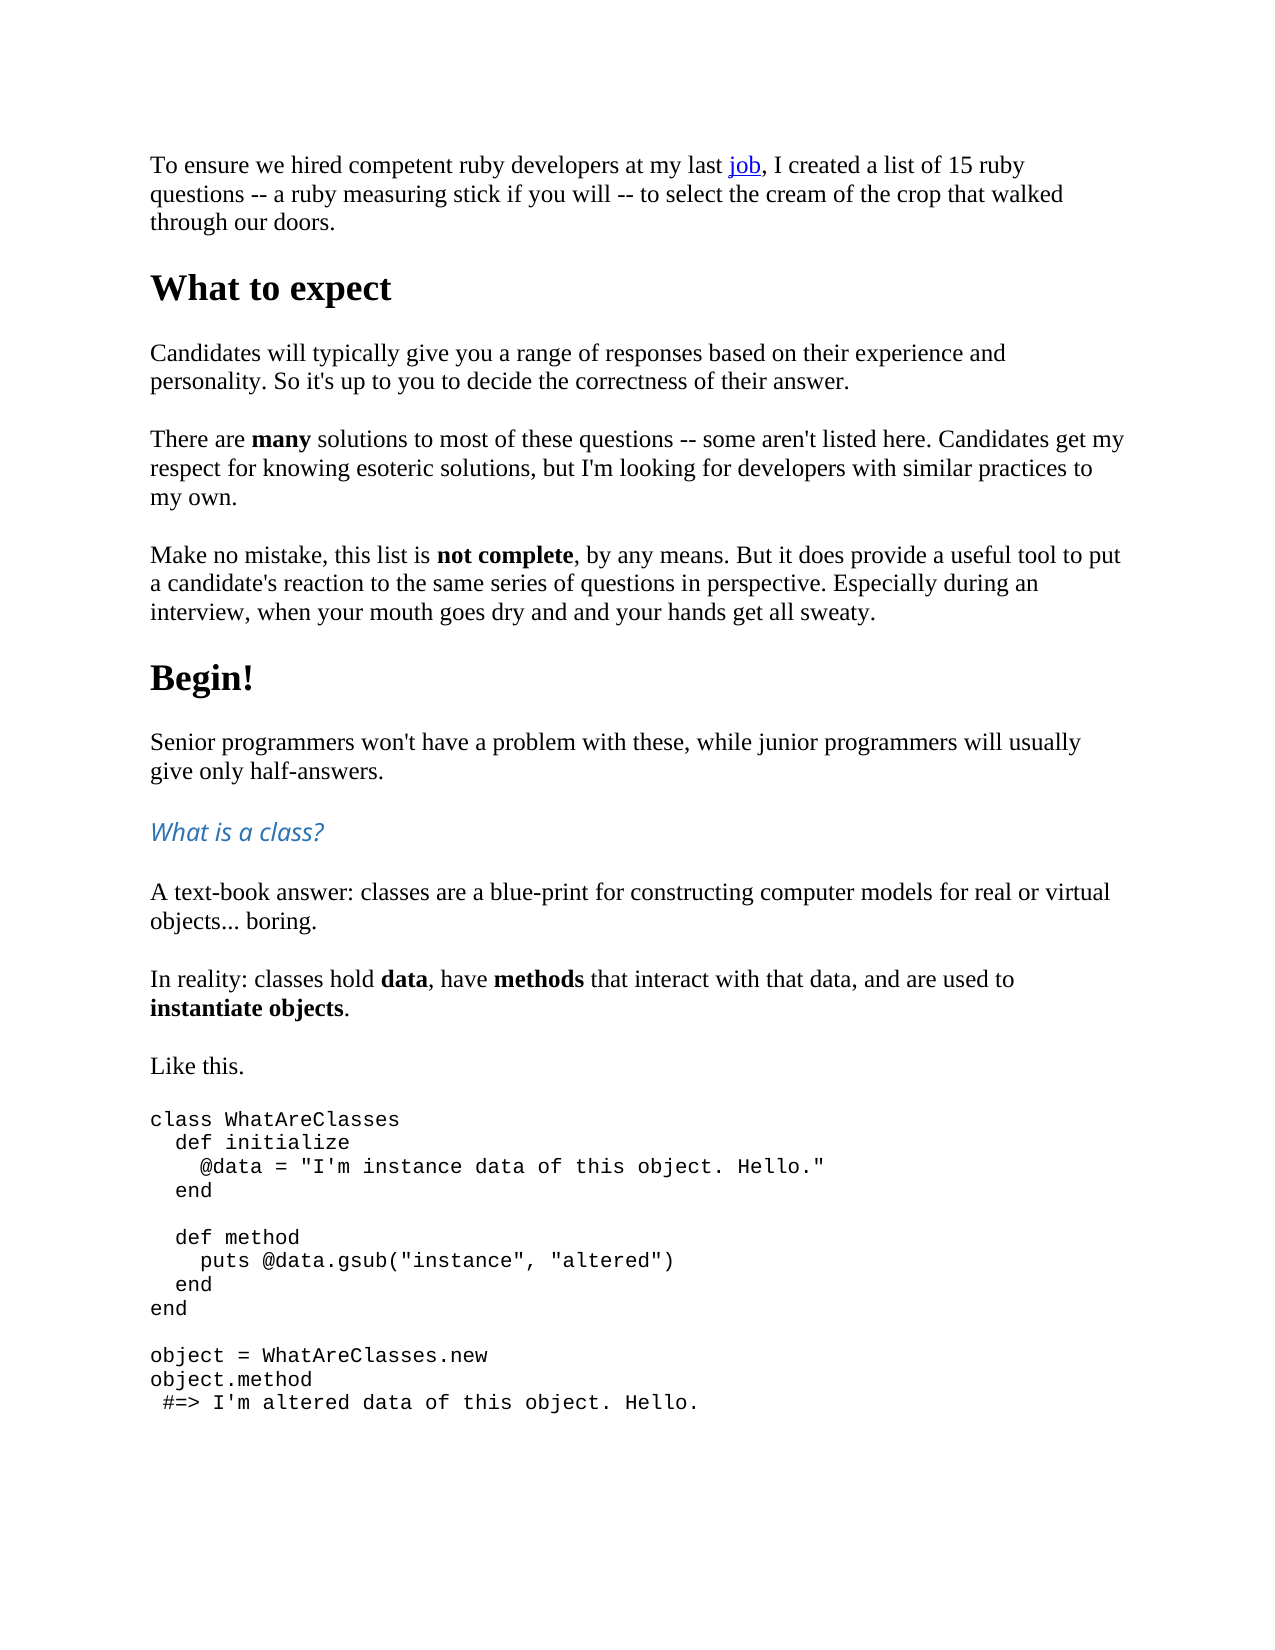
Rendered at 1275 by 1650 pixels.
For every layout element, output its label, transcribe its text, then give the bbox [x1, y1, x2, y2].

text end [150, 1274, 1125, 1298]
text Like this. [150, 1051, 1125, 1079]
text def method [150, 1227, 1125, 1251]
text Candidates will typically give you a range of responses based on their experience and personality. So it's up to you to decide the correctness of their answer. [150, 338, 1125, 395]
text object = WhatAreClasses.new [150, 1345, 1125, 1369]
subtitle Begin! [150, 655, 1125, 698]
text There are many solutions to most of these questions -- some aren't listed here. Candidates get my respect for knowing esoteric solutions, but I'm looking for developers with similar practices to my own. [150, 424, 1125, 511]
text To ensure we hired competent ruby developers at my last job, I created a list of 15 ruby questions -- a ruby measuring stick if you will -- to select the cream of the crop that walked through our doors. [150, 150, 1125, 236]
text def initialize [150, 1132, 1125, 1156]
text @data = "I'm instance data of this object. Hello." [150, 1156, 1125, 1179]
text puts @data.gsub("instance", "altered") [150, 1251, 1125, 1274]
text Senior programmers won't have a problem with these, while junior programmers will usually give only half-answers. [150, 727, 1125, 785]
text end [150, 1298, 1125, 1321]
text A text-book answer: classes are a blue-print for constructing computer models for real or virtual objects... boring. [150, 877, 1125, 935]
subtitle What is a class? [150, 814, 1125, 848]
text #=> I'm altered data of this object. Hello. [150, 1392, 1125, 1416]
subtitle What to expect [150, 265, 1125, 308]
text end [150, 1179, 1125, 1203]
text In reality: classes hold data, have methods that interact with that data, and are used to instantiate objects. [150, 964, 1125, 1022]
text class WhatAreClasses [150, 1109, 1125, 1132]
text Make no mistake, this list is not complete, by any means. But it does provide a useful tool to put a candidate's reaction to the same series of questions in perspective. Especially during an interview, when your mouth goes dry and and your hands get all sweaty. [150, 540, 1125, 626]
text object.method [150, 1369, 1125, 1392]
